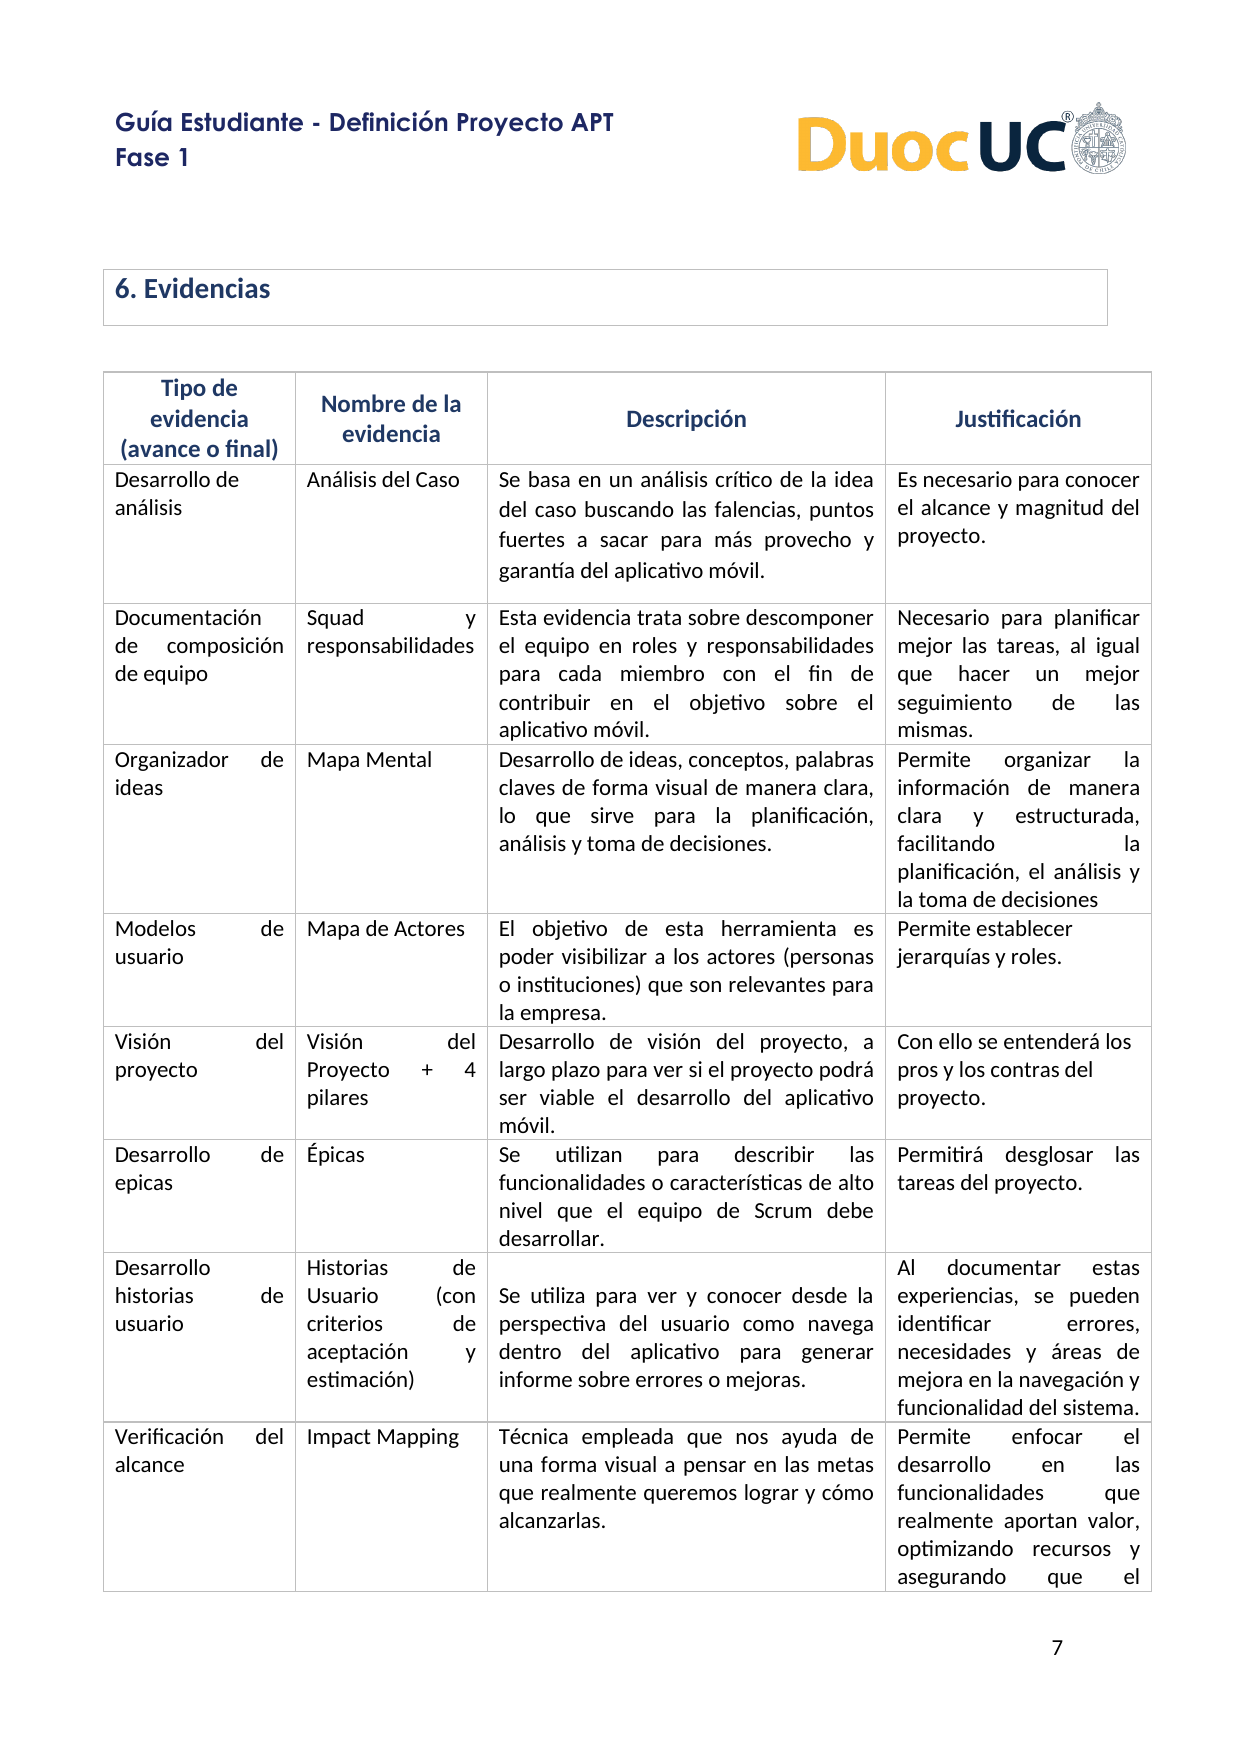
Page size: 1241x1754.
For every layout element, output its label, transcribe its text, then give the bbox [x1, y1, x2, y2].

table_cell Al documentar estas experiencias, se pueden identificar errores, necesidades y áreas de mejora en la navegación y funcionalidad del sistema. [886, 1253, 1151, 1421]
table_cell Modelos de usuario [104, 914, 295, 1026]
table_cell Se basa en un análisis crítico de la idea del caso buscando las falencias, puntos fuertes a sacar para más provecho y garantía del aplicativo móvil. [488, 465, 885, 602]
table_cell Permitirá desglosar las tareas del proyecto. [886, 1140, 1151, 1252]
table_cell Impact Mapping [296, 1423, 487, 1591]
table_cell El objetivo de esta herramienta es poder visibilizar a los actores (personas o instituciones) que son relevantes para la empresa. [488, 914, 885, 1026]
table_cell Desarrollo de visión del proyecto, a largo plazo para ver si el proyecto podrá ser viable el desarrollo del aplicativo móvil. [488, 1027, 885, 1139]
table_cell Mapa Mental [296, 745, 487, 913]
table_cell Documentación de composición de equipo [104, 604, 295, 744]
table_cell Técnica empleada que nos ayuda de una forma visual a pensar en las metas que realmente queremos lograr y cómo alcanzarlas. [488, 1423, 885, 1591]
table_cell Desarrollo historias de usuario [104, 1253, 295, 1421]
table_cell Se utilizan para describir las funcionalidades o características de alto nivel que el equipo de Scrum debe desarrollar. [488, 1140, 885, 1252]
table_cell Desarrollo de epicas [104, 1140, 295, 1252]
table_cell Mapa de Actores [296, 914, 487, 1026]
table_header Descripción [488, 373, 885, 464]
table_cell Visión del Proyecto + 4 pilares [296, 1027, 487, 1139]
table_cell Permite organizar la información de manera clara y estructurada, facilitando la planificación, el análisis y la toma de decisiones [886, 745, 1151, 913]
table_cell Visión del proyecto [104, 1027, 295, 1139]
picture [798, 102, 1126, 174]
table_cell Se utiliza para ver y conocer desde la perspectiva del usuario como navega dentro del aplicativo para generar informe sobre errores o mejoras. [488, 1253, 885, 1421]
table_cell Squad y responsabilidades [296, 604, 487, 744]
table_cell Organizador de ideas [104, 745, 295, 913]
table_cell Historias de Usuario (con criterios de aceptación y estimación) [296, 1253, 487, 1421]
table_cell Permite establecer jerarquías y roles. [886, 914, 1151, 1026]
table_cell Esta evidencia trata sobre descomponer el equipo en roles y responsabilidades para cada miembro con el fin de contribuir en el objetivo sobre el aplicativo móvil. [488, 604, 885, 744]
table_cell Con ello se entenderá los pros y los contras del proyecto. [886, 1027, 1151, 1139]
table_header Nombre de la evidencia [296, 373, 487, 464]
table_cell Análisis del Caso [296, 465, 487, 602]
table_cell Desarrollo de análisis [104, 465, 295, 602]
table_cell Épicas [296, 1140, 487, 1252]
table_header Tipo de evidencia (avance o final) [104, 373, 295, 464]
table_cell Verificación del alcance [104, 1423, 295, 1591]
table_header Justificación [886, 373, 1151, 464]
table_cell Necesario para planificar mejor las tareas, al igual que hacer un mejor seguimiento de las mismas. [886, 604, 1151, 744]
table_cell Es necesario para conocer el alcance y magnitud del proyecto. [886, 465, 1151, 602]
table_header 6. Evidencias [104, 270, 1107, 325]
table_cell Desarrollo de ideas, conceptos, palabras claves de forma visual de manera clara, lo que sirve para la planificación, análisis y toma de decisiones. [488, 745, 885, 913]
